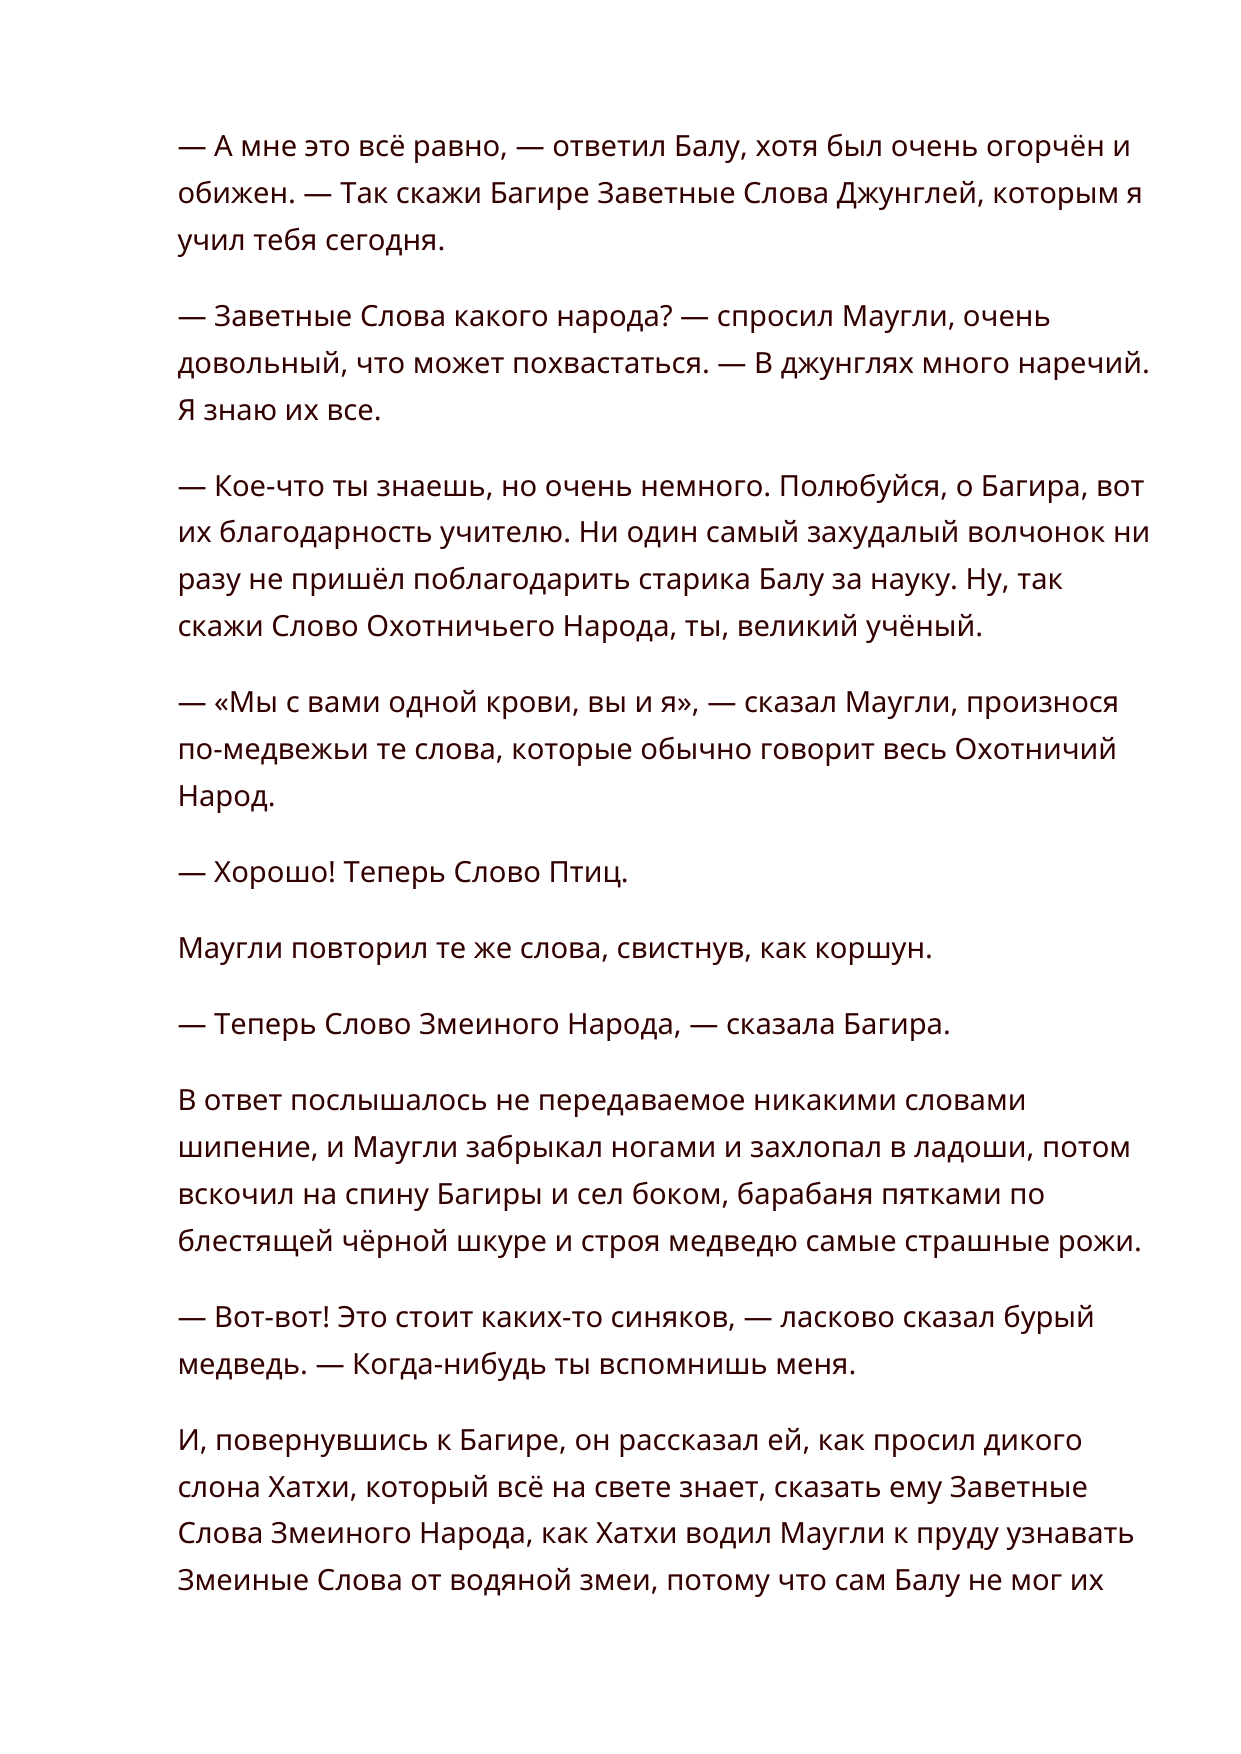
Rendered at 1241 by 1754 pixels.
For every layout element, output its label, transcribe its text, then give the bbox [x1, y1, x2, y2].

text — А мне это всё равно, — ответил Балу, хотя был очень огорчён и обижен. — Так скажи Багире Заветные Слова Джунглей, которым я учил тебя сегодня. [177, 118, 1152, 259]
text — Хорошо! Теперь Слово Птиц. [177, 844, 1152, 891]
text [177, 1412, 1152, 1599]
text — «Мы с вами одной крови, вы и я», — сказал Маугли, произнося по-медвежьи те слова, которые обычно говорит весь Охотничий Народ. [177, 674, 1152, 815]
text В ответ послышалось не передаваемое никакими словами шипение, и Маугли забрыкал ногами и захлопал в ладоши, потом вскочил на спину Багиры и сел боком, барабаня пятками по блестящей чёрной шкуре и строя медведю самые страшные рожи. [177, 1072, 1152, 1260]
text — Кое-что ты знаешь, но очень немного. Полюбуйся, о Багира, вот их благодарность учителю. Ни один самый захудалый волчонок ни разу не пришёл поблагодарить старика Балу за науку. Ну, так скажи Слово Охотничьего Народа, ты, великий учёный. [177, 458, 1152, 645]
text — Заветные Слова какого народа? — спросил Маугли, очень довольный, что может похвастаться. — В джунглях много наречий. Я знаю их все. [177, 288, 1152, 428]
text — Теперь Слово Змеиного Народа, — сказала Багира. [177, 996, 1152, 1043]
text — Вот-вот! Это стоит каких-то синяков, — ласково сказал бурый медведь. — Когда-нибудь ты вспомнишь меня. [177, 1289, 1152, 1383]
text Маугли повторил те же слова, свистнув, как коршун. [177, 920, 1152, 967]
